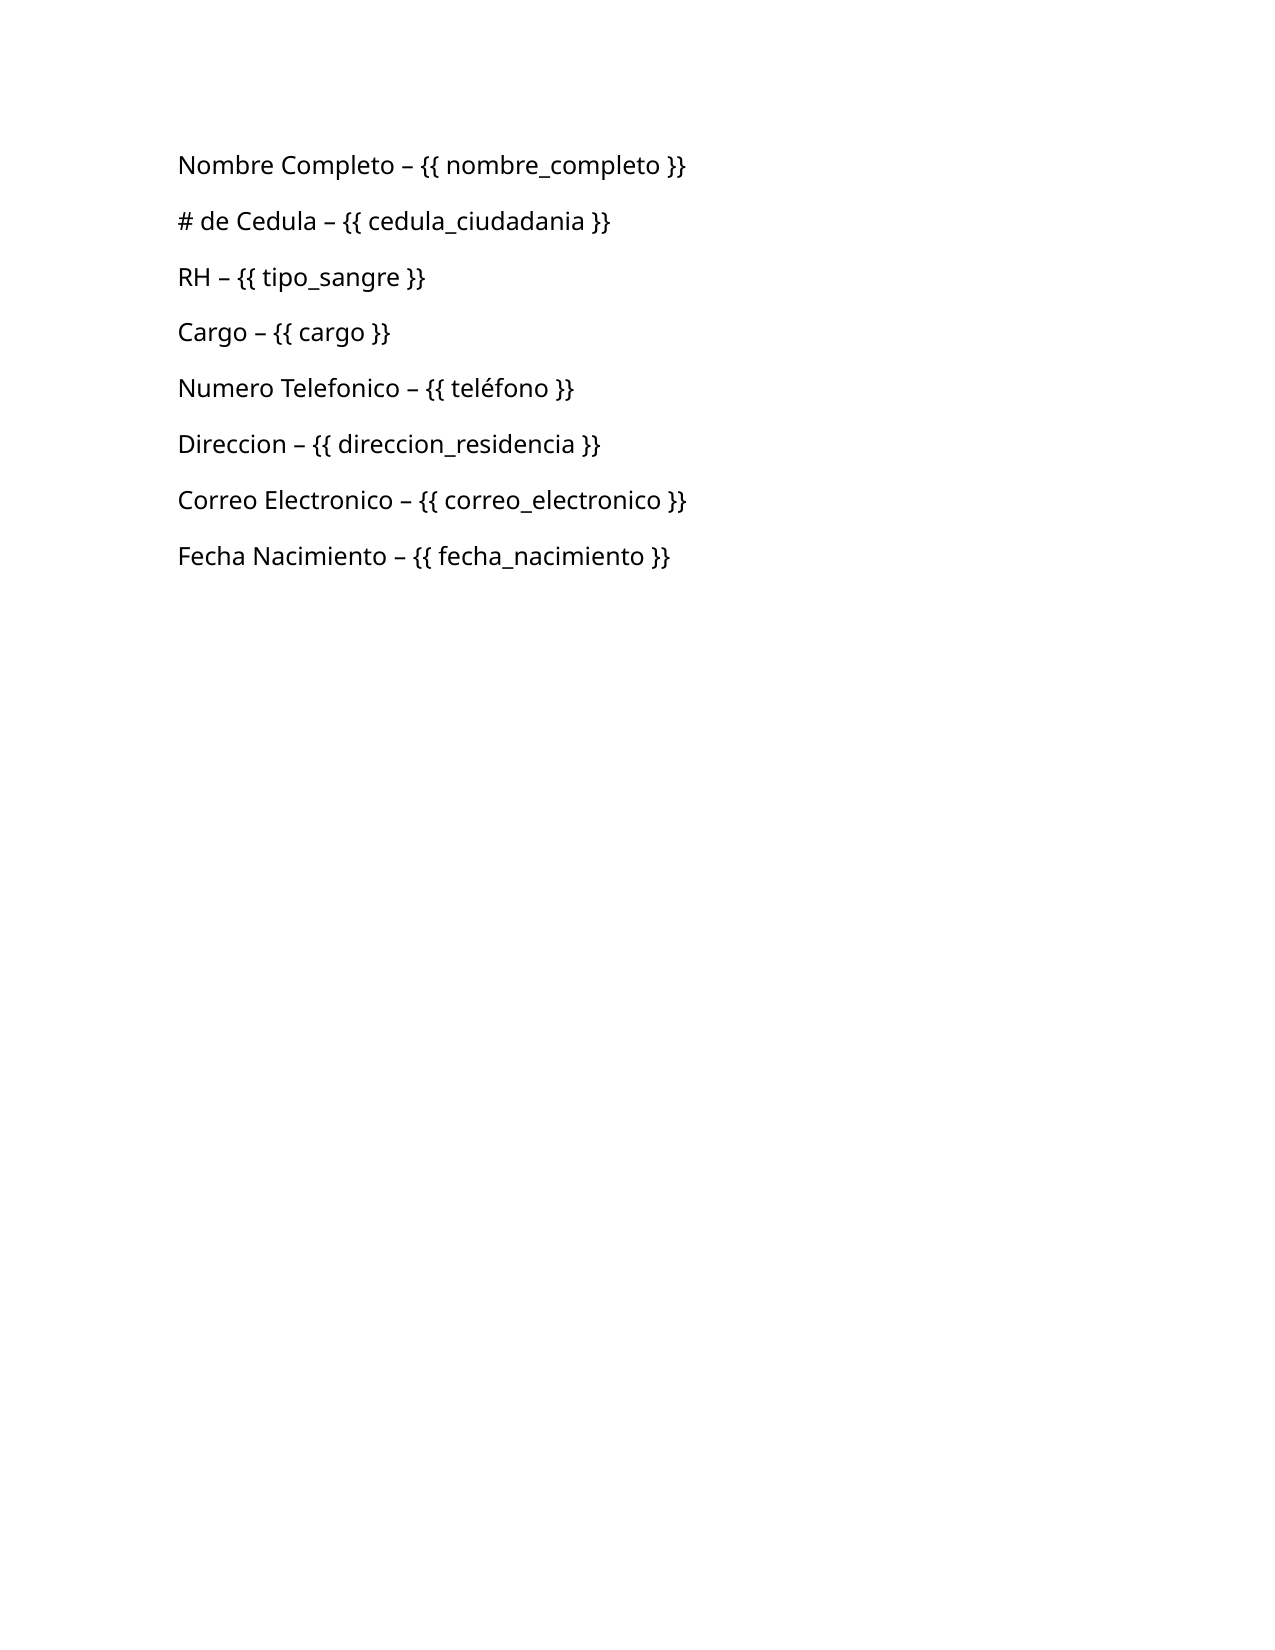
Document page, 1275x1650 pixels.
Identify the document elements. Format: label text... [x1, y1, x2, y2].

text Cargo – {{ cargo }} [177, 315, 1098, 349]
text Nombre Completo – {{ nombre_completo }} [177, 148, 1098, 182]
text # de Cedula – {{ cedula_ciudadania }} [177, 203, 1098, 237]
text RH – {{ tipo_sangre }} [177, 259, 1098, 293]
text Fecha Nacimiento – {{ fecha_nacimiento }} [177, 538, 1098, 572]
text Correo Electronico – {{ correo_electronico }} [177, 483, 1098, 517]
text Direccion – {{ direccion_residencia }} [177, 427, 1098, 461]
text Numero Telefonico – {{ teléfono }} [177, 371, 1098, 405]
